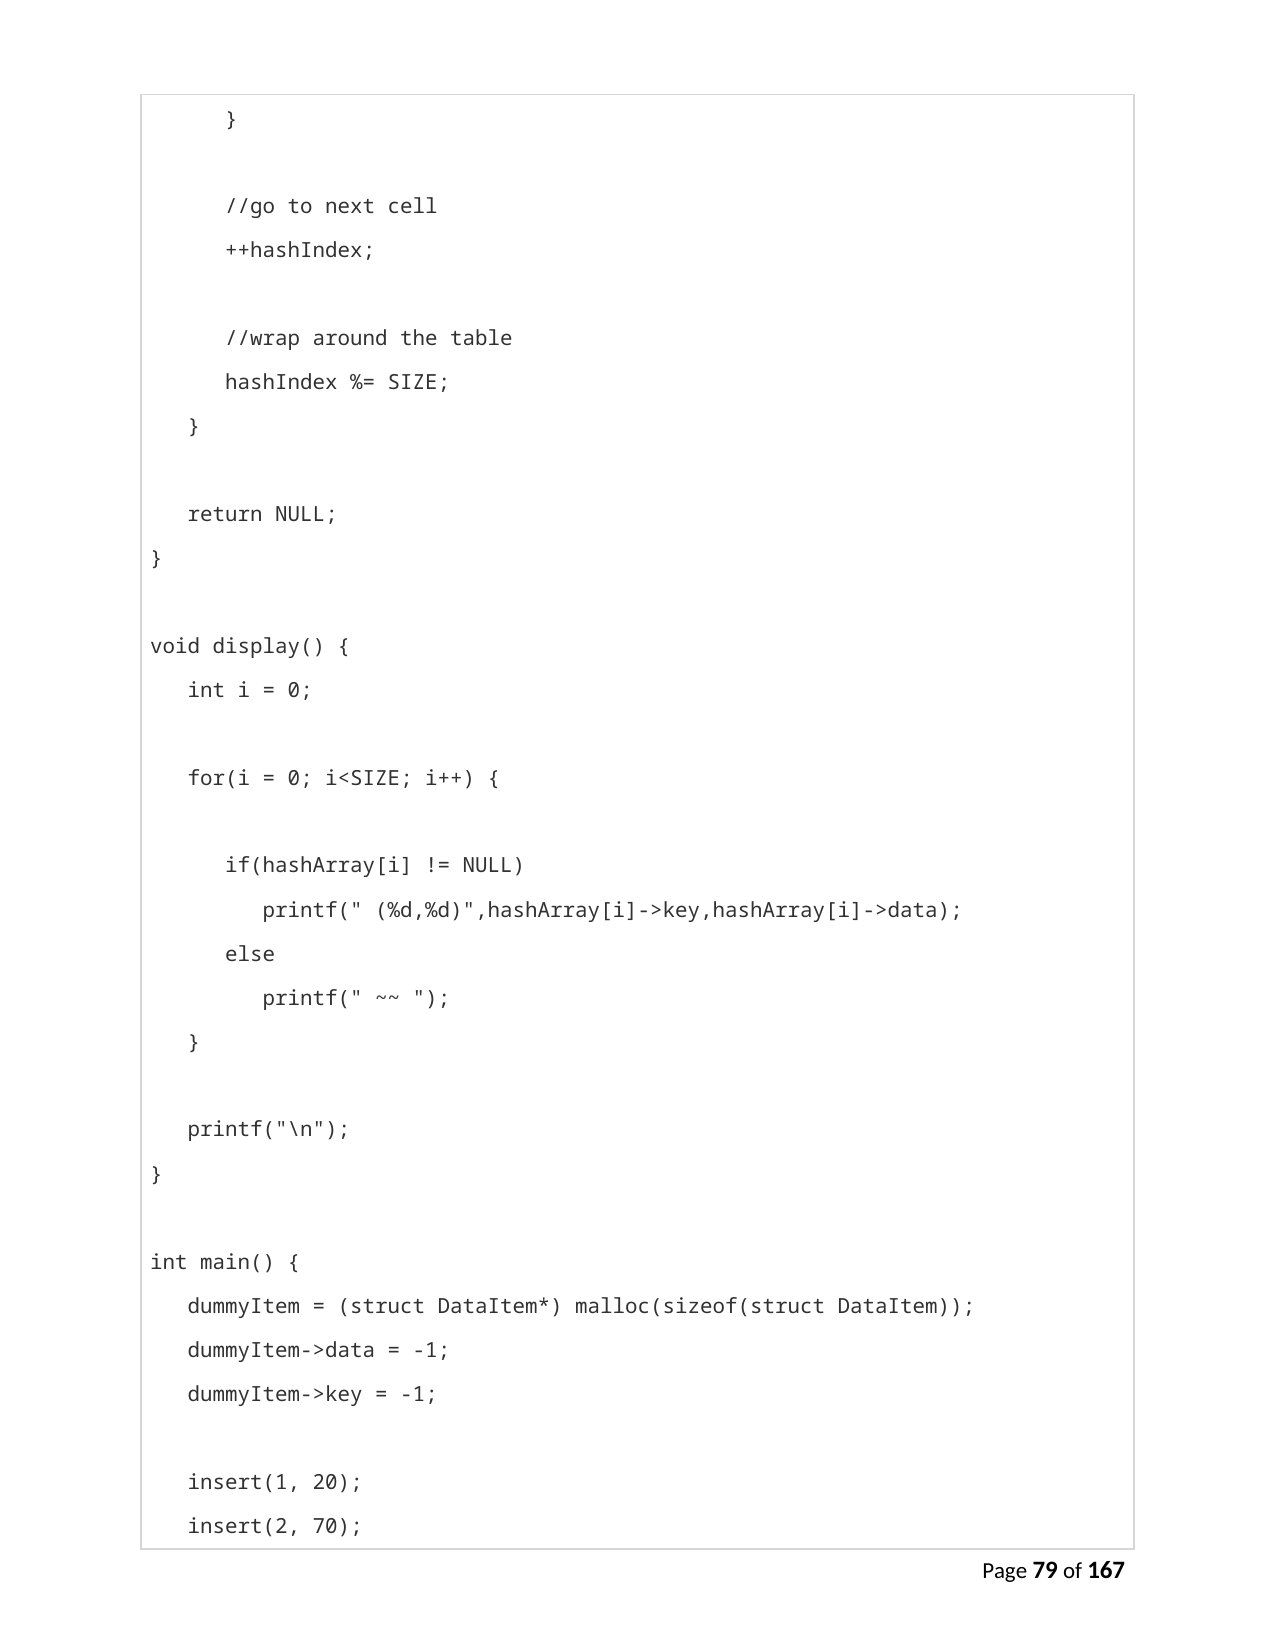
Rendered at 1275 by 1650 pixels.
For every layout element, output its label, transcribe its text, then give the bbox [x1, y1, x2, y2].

text } [142, 401, 1133, 440]
text insert(2, 70); [142, 1501, 1133, 1548]
text for(i = 0; i<SIZE; i++) { [142, 753, 1133, 791]
text //go to next cell [142, 181, 1133, 220]
text return NULL; [142, 489, 1133, 527]
text if(hashArray[i] != NULL) [142, 841, 1133, 879]
text //wrap around the table [142, 313, 1133, 352]
text int main() { [142, 1237, 1133, 1275]
text } [142, 1149, 1133, 1187]
text ++hashIndex; [142, 226, 1133, 264]
text } [142, 95, 1133, 132]
text dummyItem = (struct DataItem*) malloc(sizeof(struct DataItem)); [142, 1281, 1133, 1319]
text } [142, 533, 1133, 571]
text printf(" ~~ "); [142, 973, 1133, 1011]
text void display() { [142, 621, 1133, 659]
text printf("\n"); [142, 1105, 1133, 1143]
text int i = 0; [142, 665, 1133, 704]
text } [142, 1017, 1133, 1055]
text dummyItem->key = -1; [142, 1369, 1133, 1407]
text printf(" (%d,%d)",hashArray[i]->key,hashArray[i]->data); [142, 885, 1133, 923]
text insert(1, 20); [142, 1457, 1133, 1496]
text dummyItem->data = -1; [142, 1325, 1133, 1363]
text hashIndex %= SIZE; [142, 357, 1133, 396]
text else [142, 929, 1133, 967]
